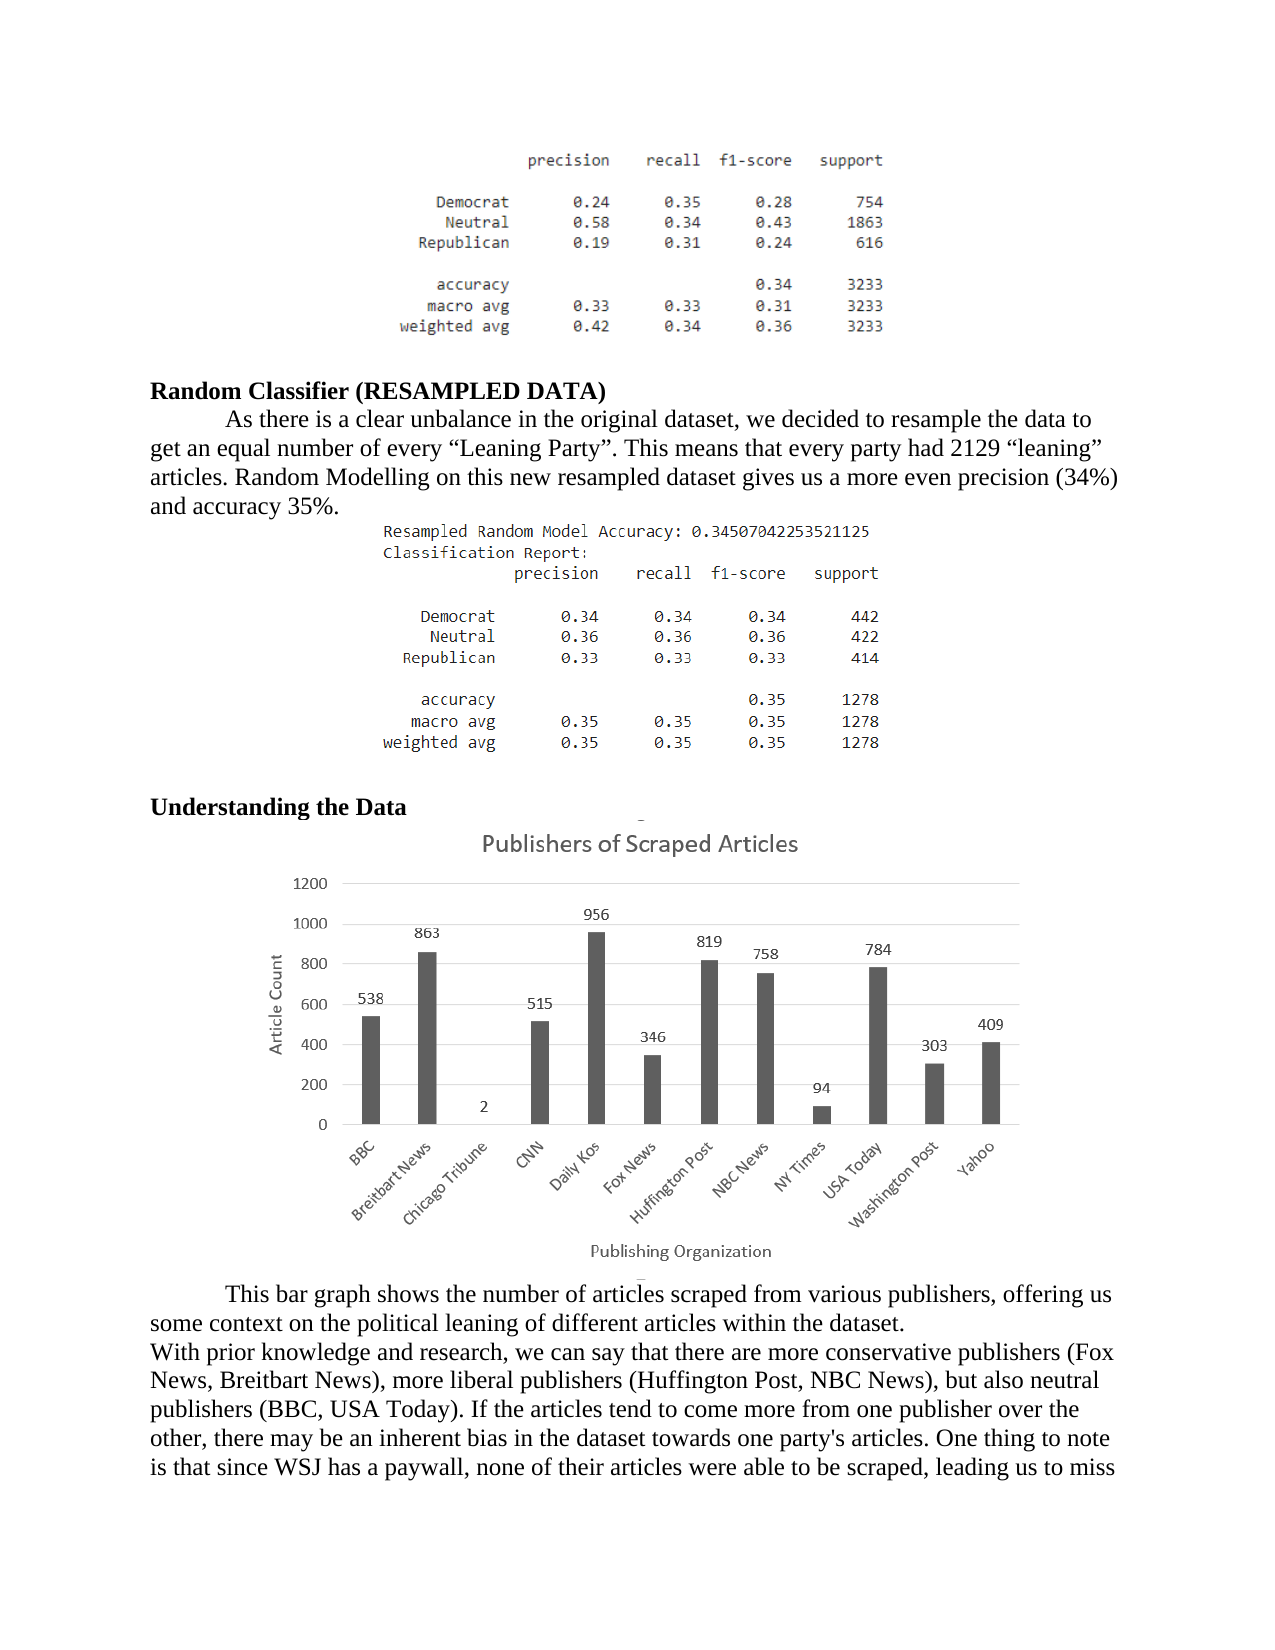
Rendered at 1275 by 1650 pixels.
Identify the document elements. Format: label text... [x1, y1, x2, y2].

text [150, 1337, 1125, 1481]
picture [381, 150, 894, 347]
text Understanding the Data [150, 792, 1125, 821]
picture [248, 820, 1027, 1280]
picture [375, 519, 900, 764]
text This bar graph shows the number of articles scraped from various publishers, offering us some context on the political leaning of different articles within the dataset. [150, 1279, 1125, 1337]
text Random Classifier (RESAMPLED DATA) [150, 376, 1125, 404]
text As there is a clear unbalance in the original dataset, we decided to resample the data to get an equal number of every “Leaning Party”. This means that every party had 2129 “leaning” articles. Random Modelling on this new resampled dataset gives us a more even precision (34%) and accuracy 35%. [150, 404, 1125, 519]
